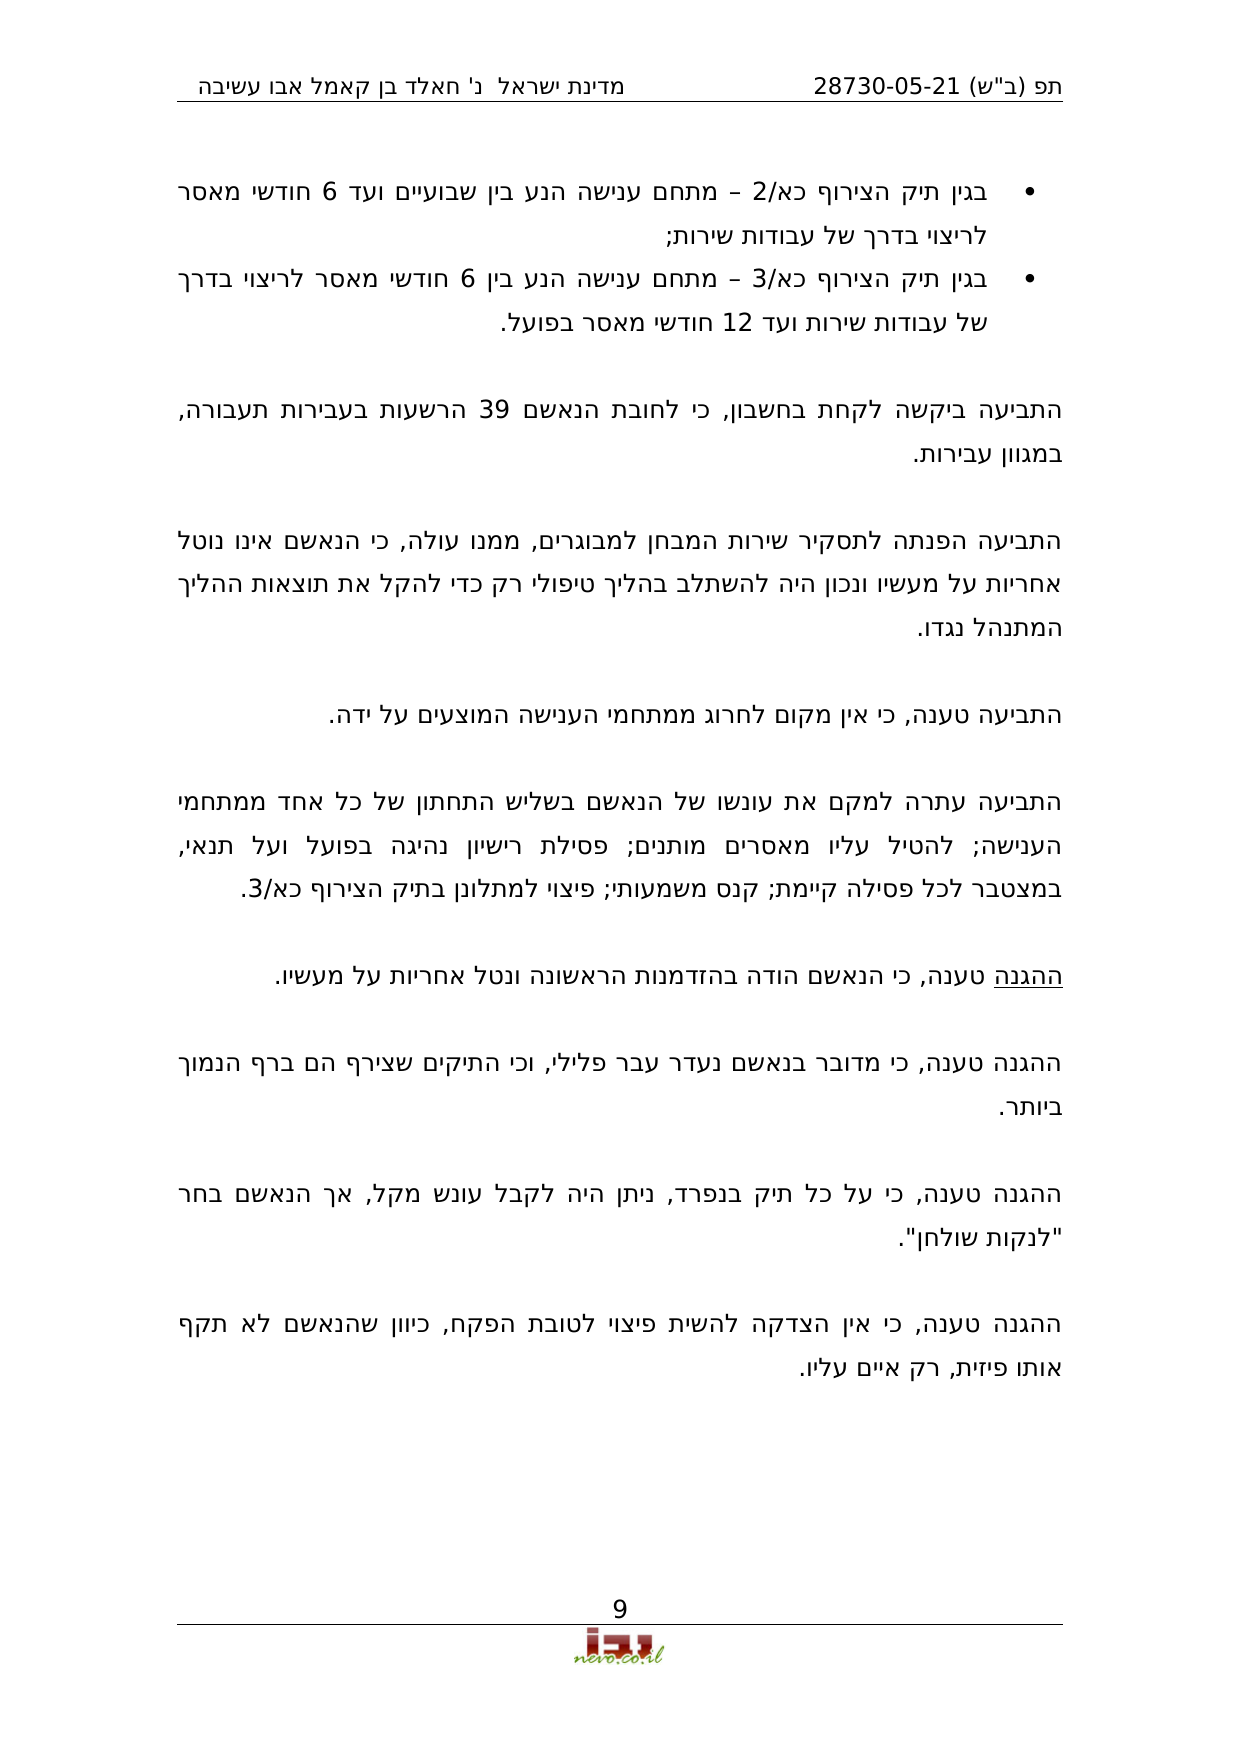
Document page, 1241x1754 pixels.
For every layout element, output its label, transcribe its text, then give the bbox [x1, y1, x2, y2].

text ההגנה טענה, כי אין הצדקה להשית פיצוי לטובת הפקח, כיוון שהנאשם לא תקף אותו פיזית, רק איים עליו. [177, 1310, 1063, 1383]
picture [574, 1627, 666, 1665]
list בגין תיק הצירוף כא/3 – מתחם ענישה הנע בין 6 חודשי מאסר לריצוי בדרך של עבודות שירות ועד 12 חודשי מאסר בפועל. [177, 265, 1026, 338]
text התביעה עתרה למקם את עונשו של הנאשם בשליש התחתון של כל אחד ממתחמי הענישה; להטיל עליו מאסרים מותנים; פסילת רישיון נהיגה בפועל ועל תנאי, במצטבר לכל פסילה קיימת; קנס משמעותי; פיצוי למתלונן בתיק הצירוף כא/3. [177, 787, 1063, 904]
text ההגנה טענה, כי מדובר בנאשם נעדר עבר פלילי, וכי התיקים שצירף הם ברף הנמוך ביותר. [177, 1048, 1063, 1121]
text התביעה הפנתה לתסקיר שירות המבחן למבוגרים, ממנו עולה, כי הנאשם אינו נוטל אחריות על מעשיו ונכון היה להשתלב בהליך טיפולי רק כדי להקל את תוצאות ההליך המתנהל נגדו. [177, 526, 1063, 643]
text ההגנה טענה, כי הנאשם הודה בהזדמנות הראשונה ונטל אחריות על מעשיו. [177, 962, 1063, 991]
text התביעה ביקשה לקחת בחשבון, כי לחובת הנאשם 39 הרשעות בעבירות תעבורה, במגוון עבירות. [177, 395, 1063, 468]
text התביעה טענה, כי אין מקום לחרוג ממתחמי הענישה המוצעים על ידה. [177, 700, 1063, 729]
list בגין תיק הצירוף כא/2 – מתחם ענישה הנע בין שבועיים ועד 6 חודשי מאסר לריצוי בדרך של עבודות שירות; [177, 177, 1026, 250]
text ההגנה טענה, כי על כל תיק בנפרד, ניתן היה לקבל עונש מקל, אך הנאשם בחר "לנקות שולחן". [177, 1179, 1063, 1252]
